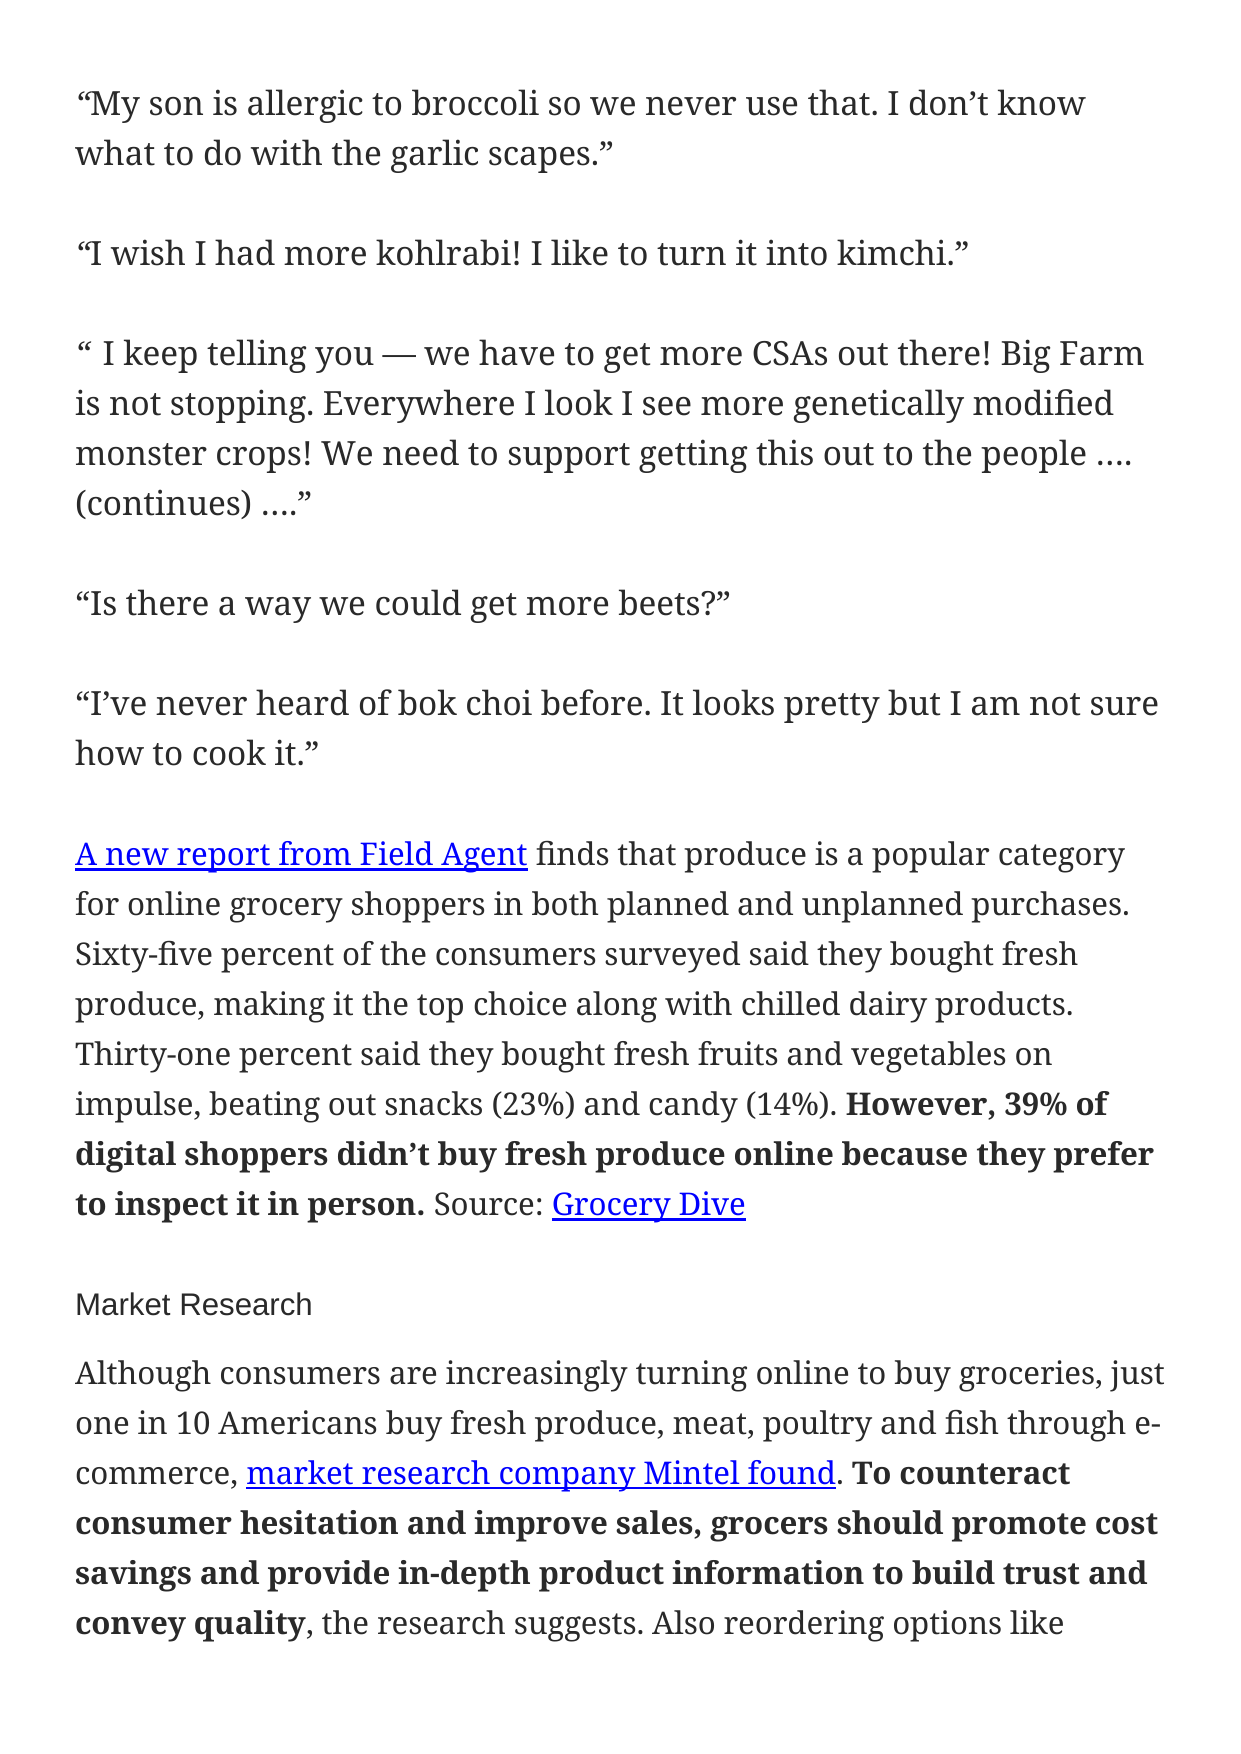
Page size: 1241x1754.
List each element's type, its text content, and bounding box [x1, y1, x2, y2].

text “I’ve never heard of bok choi before. It looks pretty but I am not sure how to cook it.” [75, 675, 1165, 775]
text “ I keep telling you — we have to get more CSAs out there! Big Farm is not stopping. Everywhere I look I see more genetically modified monster crops! We need to support getting this out to the people …. (continues) ….” [75, 325, 1165, 525]
text A new report from Field Agent finds that produce is a popular category for online grocery shoppers in both planned and unplanned purchases. Sixty-five percent of the consumers surveyed said they bought fresh produce, making it the top choice along with chilled dairy products. Thirty-one percent said they bought fresh fruits and vegetables on impulse, beating out snacks (23%) and candy (14%). However, 39% of digital shoppers didn’t buy fresh produce online because they prefer to inspect it in person. Source: Grocery Dive [75, 825, 1165, 1225]
text “Is there a way we could get more beets?” [75, 575, 1165, 625]
text “I wish I had more kohlrabi! I like to turn it into kimchi.” [75, 225, 1165, 275]
subtitle Market Research [75, 1284, 1165, 1322]
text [75, 1343, 1165, 1643]
text “My son is allergic to broccoli so we never use that. I don’t know what to do with the garlic scapes.” [75, 75, 1165, 175]
